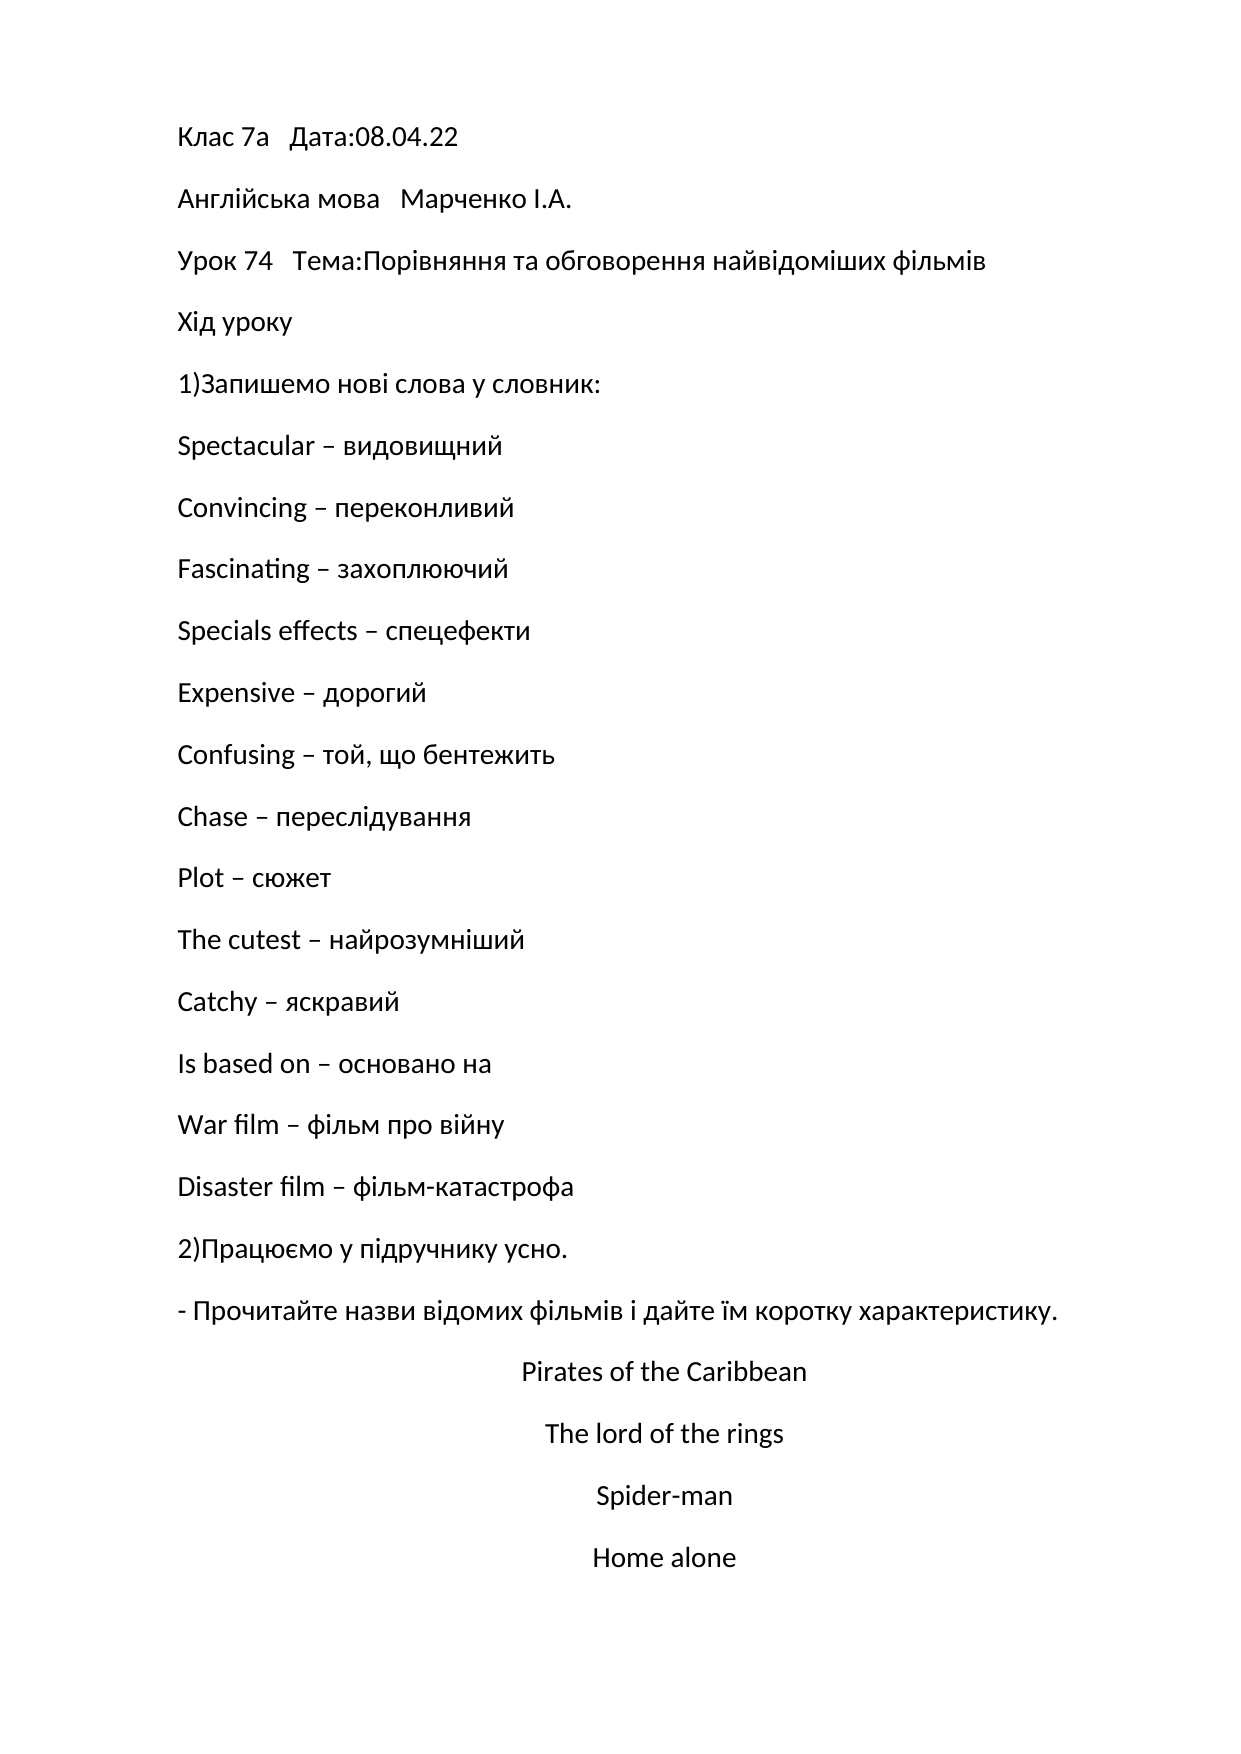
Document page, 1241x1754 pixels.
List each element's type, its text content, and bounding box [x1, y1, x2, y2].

text Plot – сюжет [177, 859, 1152, 895]
text Specials effects – спецефекти [177, 612, 1152, 648]
text Expensive – дорогий [177, 674, 1152, 710]
text Spectacular – видовищний [177, 427, 1152, 463]
text Catchy – яскравий [177, 983, 1152, 1018]
text The lord of the rings [177, 1415, 1152, 1451]
text Home alone [177, 1539, 1152, 1574]
text - Прочитайте назви відомих фільмів і дайте їм коротку характеристику. [177, 1292, 1152, 1327]
text Pirates of the Caribbean [177, 1353, 1152, 1389]
text Confusing – той, що бентежить [177, 736, 1152, 771]
text The cutest – найрозумніший [177, 921, 1152, 957]
text Convincing – переконливий [177, 489, 1152, 524]
text Клас 7а Дата:08.04.22 [177, 118, 1152, 154]
text Англійська мова Марченко І.А. [177, 180, 1152, 216]
text Spider-man [177, 1477, 1152, 1513]
text War film – фільм про війну [177, 1106, 1152, 1142]
text Урок 74 Тема:Порівняння та обговорення найвідоміших фільмів [177, 242, 1152, 277]
text 1)Запишемо нові слова у словник: [177, 365, 1152, 401]
text Is based on – основано на [177, 1045, 1152, 1080]
text Fascinating – захоплюючий [177, 551, 1152, 586]
text Disaster film – фільм-катастрофа [177, 1168, 1152, 1204]
text Хід уроку [177, 303, 1152, 339]
text Chase – переслідування [177, 798, 1152, 833]
text 2)Працюємо у підручнику усно. [177, 1230, 1152, 1266]
